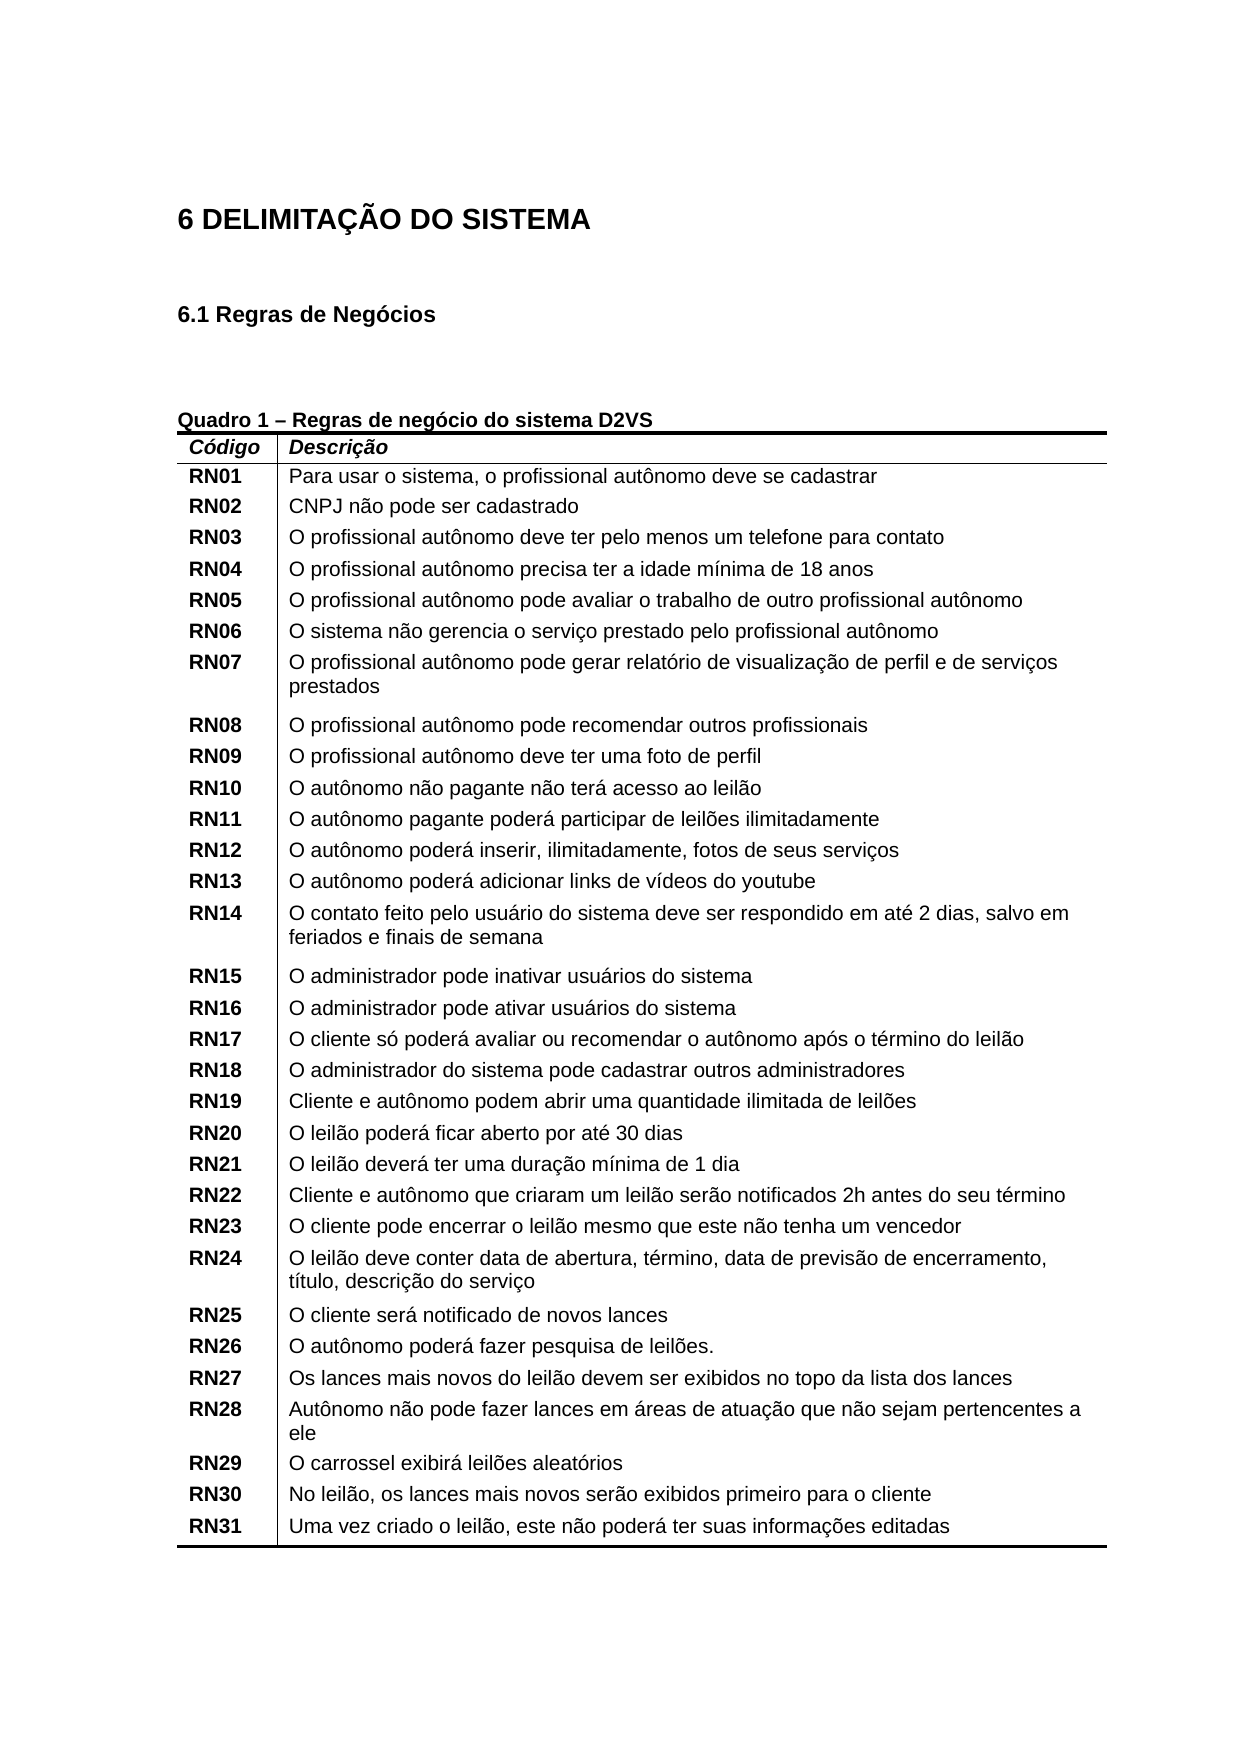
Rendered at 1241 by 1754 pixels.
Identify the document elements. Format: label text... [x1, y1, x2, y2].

table_cell RN06 [177, 619, 277, 650]
table_cell Para usar o sistema, o profissional autônomo deve se cadastrar [278, 464, 1107, 494]
table_cell RN13 [177, 869, 277, 901]
table_cell RN05 [177, 588, 277, 619]
table_cell O carrossel exibirá leilões aleatórios [278, 1451, 1107, 1482]
table_cell RN14 [177, 901, 277, 964]
table_cell O administrador pode ativar usuários do sistema [278, 995, 1107, 1027]
table_cell RN19 [177, 1089, 277, 1120]
table_header Código [177, 435, 277, 463]
table_cell O autônomo poderá adicionar links de vídeos do youtube [278, 869, 1107, 901]
table_cell RN28 [177, 1397, 277, 1451]
table_cell Uma vez criado o leilão, este não poderá ter suas informações editadas [278, 1514, 1107, 1545]
table_cell O contato feito pelo usuário do sistema deve ser respondido em até 2 dias, salvo em feriados e finais de semana [278, 901, 1107, 964]
table_cell RN07 [177, 650, 277, 713]
table_cell RN22 [177, 1183, 277, 1214]
table_cell RN03 [177, 525, 277, 556]
table_cell RN31 [177, 1514, 277, 1545]
table_cell RN11 [177, 807, 277, 838]
table_cell RN30 [177, 1482, 277, 1513]
table_cell O autônomo poderá inserir, ilimitadamente, fotos de seus serviços [278, 838, 1107, 869]
table_cell O administrador do sistema pode cadastrar outros administradores [278, 1058, 1107, 1089]
table_cell RN10 [177, 776, 277, 807]
table_cell RN20 [177, 1120, 277, 1152]
table_cell RN24 [177, 1245, 277, 1303]
table_cell O leilão deverá ter uma duração mínima de 1 dia [278, 1152, 1107, 1183]
table_cell RN04 [177, 556, 277, 588]
table_cell RN12 [177, 838, 277, 869]
table_cell O profissional autônomo pode gerar relatório de visualização de perfil e de serviços prestados [278, 650, 1107, 713]
table_cell RN18 [177, 1058, 277, 1089]
table_cell Os lances mais novos do leilão devem ser exibidos no topo da lista dos lances [278, 1366, 1107, 1397]
table_cell O cliente só poderá avaliar ou recomendar o autônomo após o término do leilão [278, 1027, 1107, 1058]
table_cell O autônomo não pagante não terá acesso ao leilão [278, 776, 1107, 807]
table_cell RN01 [177, 464, 277, 494]
table_cell RN16 [177, 995, 277, 1027]
table_cell Autônomo não pode fazer lances em áreas de atuação que não sejam pertencentes a ele [278, 1397, 1107, 1451]
table_cell O profissional autônomo pode recomendar outros profissionais [278, 713, 1107, 744]
table_cell RN15 [177, 964, 277, 995]
table_cell RN09 [177, 744, 277, 776]
table_cell O leilão deve conter data de abertura, término, data de previsão de encerramento, título, descrição do serviço [278, 1245, 1107, 1303]
table_cell O profissional autônomo deve ter pelo menos um telefone para contato [278, 525, 1107, 556]
table_cell RN08 [177, 713, 277, 744]
table_cell O cliente pode encerrar o leilão mesmo que este não tenha um vencedor [278, 1214, 1107, 1245]
table_cell RN25 [177, 1303, 277, 1334]
table_cell O sistema não gerencia o serviço prestado pelo profissional autônomo [278, 619, 1107, 650]
table_cell O profissional autônomo precisa ter a idade mínima de 18 anos [278, 556, 1107, 588]
table_cell O profissional autônomo deve ter uma foto de perfil [278, 744, 1107, 776]
table_cell CNPJ não pode ser cadastrado [278, 494, 1107, 525]
subtitle 6 DELIMITAÇÃO DO SISTEMA [177, 202, 1122, 236]
table_cell O cliente será notificado de novos lances [278, 1303, 1107, 1334]
table_cell RN26 [177, 1334, 277, 1366]
table_cell RN02 [177, 494, 277, 525]
table_cell RN21 [177, 1152, 277, 1183]
table_cell RN17 [177, 1027, 277, 1058]
table_cell O leilão poderá ficar aberto por até 30 dias [278, 1120, 1107, 1152]
table_cell O autônomo pagante poderá participar de leilões ilimitadamente [278, 807, 1107, 838]
subtitle 6.1 Regras de Negócios [177, 301, 1122, 327]
table_cell Cliente e autônomo podem abrir uma quantidade ilimitada de leilões [278, 1089, 1107, 1120]
table_header Descrição [278, 435, 1107, 463]
table_cell No leilão, os lances mais novos serão exibidos primeiro para o cliente [278, 1482, 1107, 1513]
table_cell O autônomo poderá fazer pesquisa de leilões. [278, 1334, 1107, 1366]
table_cell RN29 [177, 1451, 277, 1482]
table_cell Cliente e autônomo que criaram um leilão serão notificados 2h antes do seu término [278, 1183, 1107, 1214]
table_cell O profissional autônomo pode avaliar o trabalho de outro profissional autônomo [278, 588, 1107, 619]
table_cell O administrador pode inativar usuários do sistema [278, 964, 1107, 995]
table_cell RN23 [177, 1214, 277, 1245]
table_cell RN27 [177, 1366, 277, 1397]
